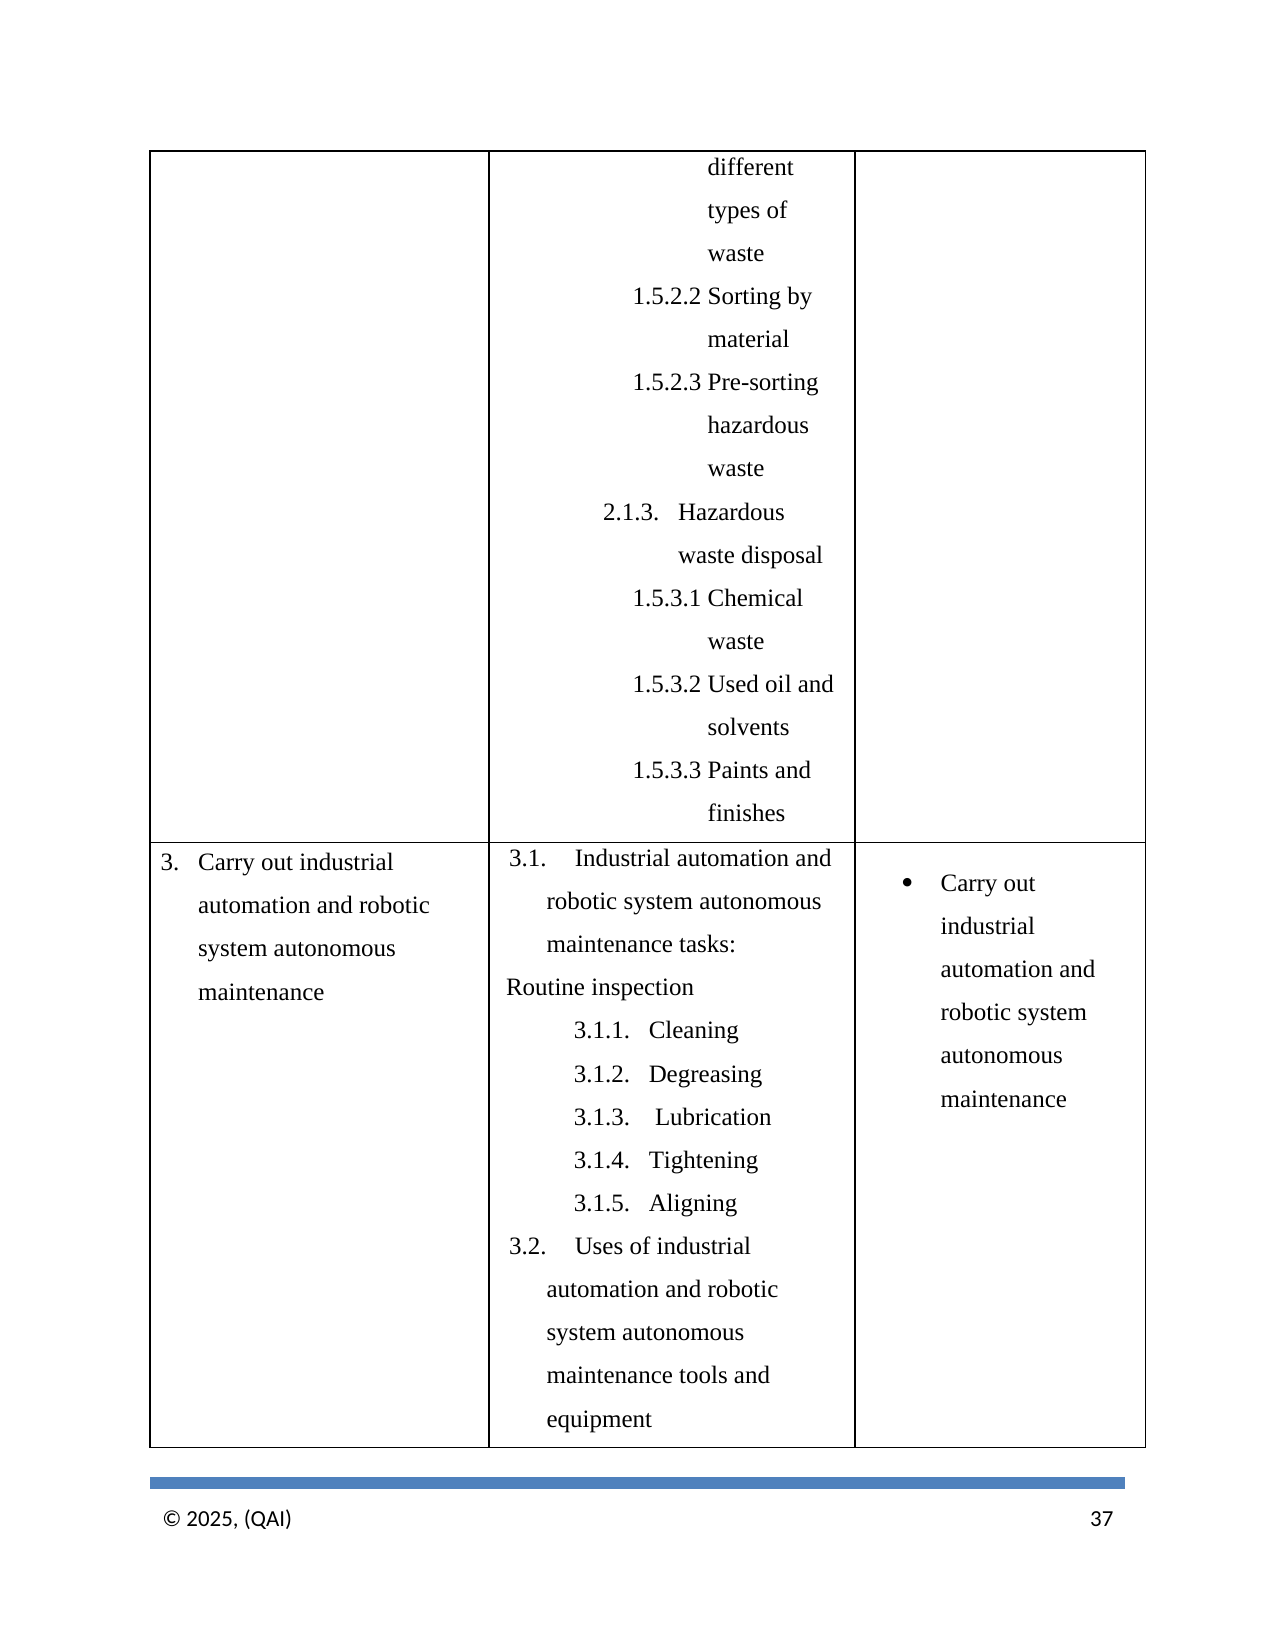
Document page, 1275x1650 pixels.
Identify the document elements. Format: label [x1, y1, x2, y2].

table_cell [490, 152, 854, 841]
table_cell [151, 152, 488, 841]
table_cell [490, 843, 854, 1447]
table_cell [151, 843, 488, 1447]
table_cell [856, 152, 1145, 841]
table_cell [856, 843, 1145, 1447]
